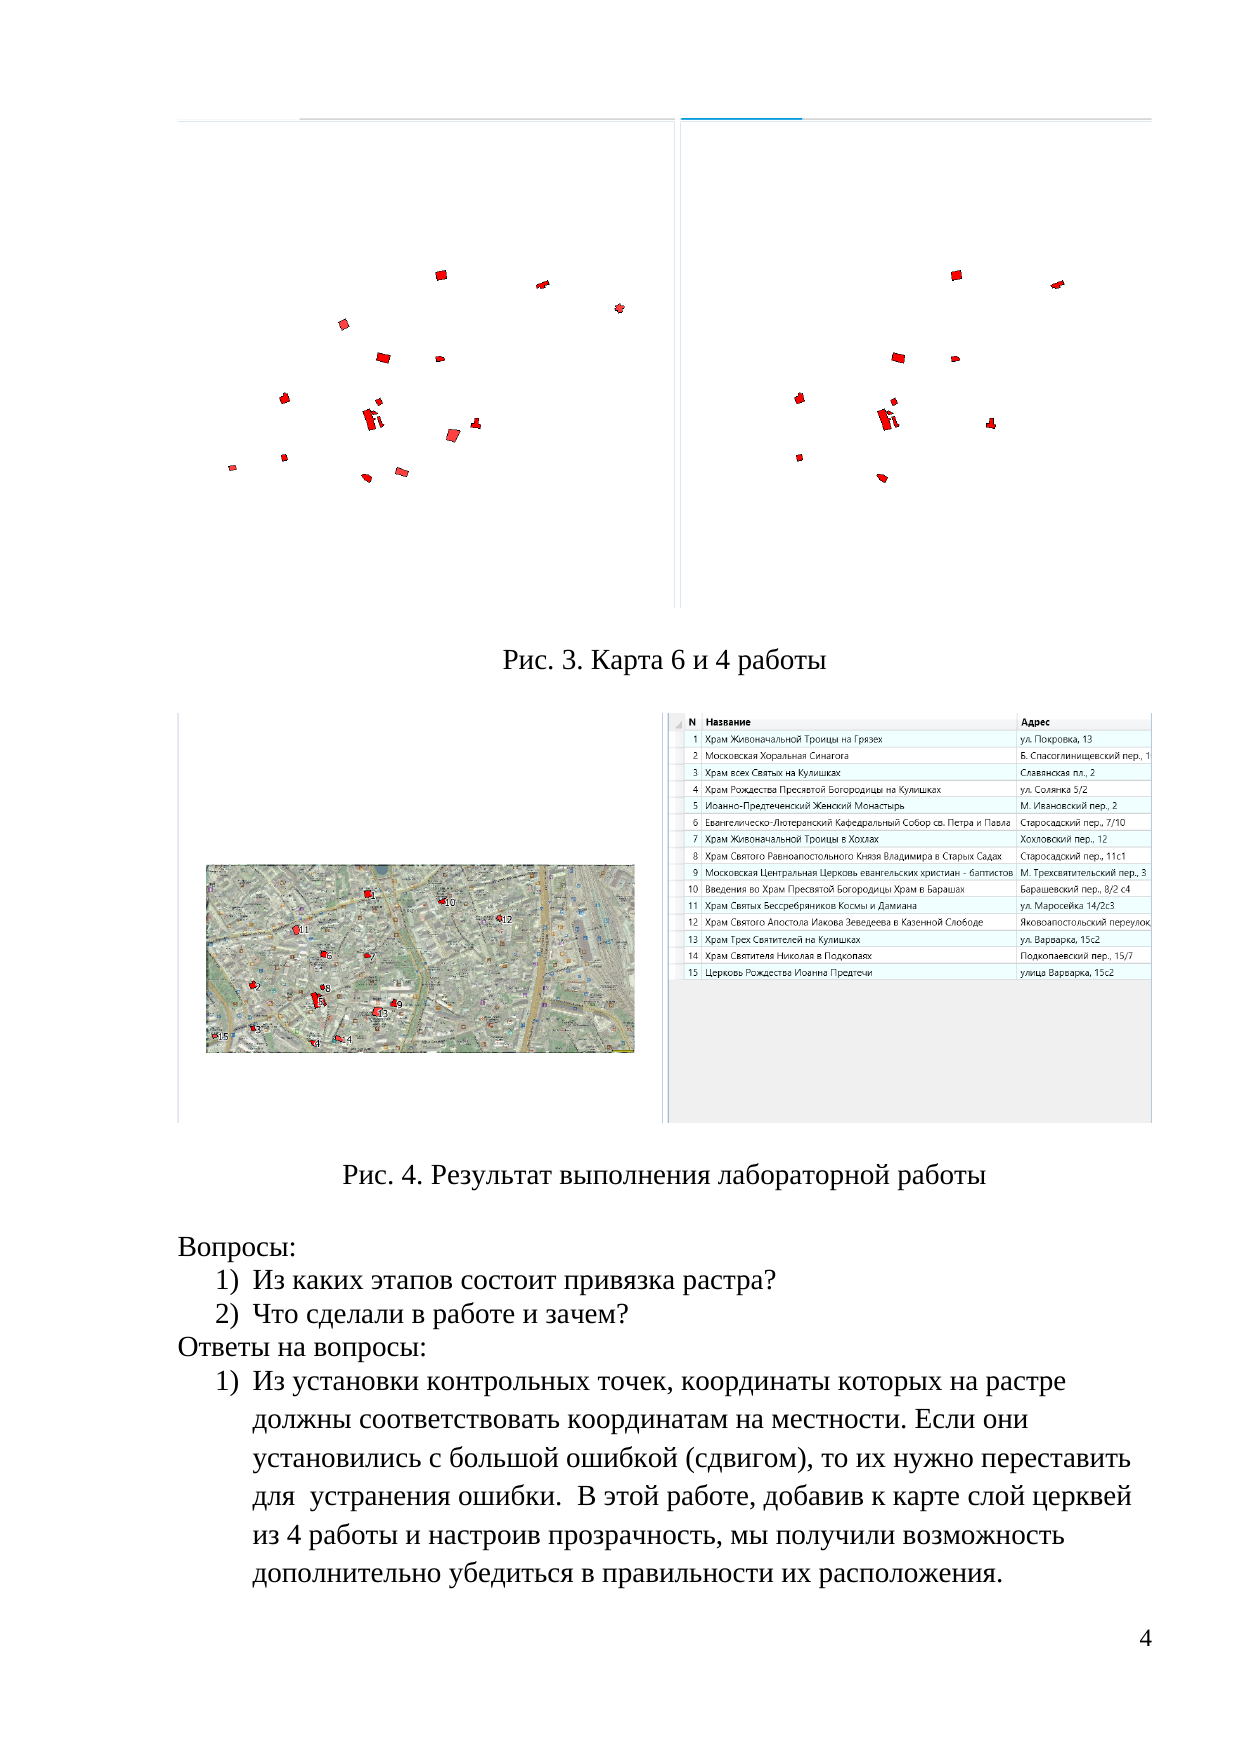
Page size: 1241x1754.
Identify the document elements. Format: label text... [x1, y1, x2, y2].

text Вопросы: [177, 1229, 1152, 1262]
text Рис. 4. Результат выполнения лабораторной работы [177, 1157, 1152, 1191]
picture [177, 713, 1152, 1123]
text Ответы на вопросы: [177, 1329, 1152, 1363]
list Из установки контрольных точек, координаты которых на растре должны соответствовать координатам на местности. Если они установились с большой ошибкой (сдвигом), то их нужно переставить для устранения ошибки. В этой работе, добавив к карте слой церквей из 4 работы и настроив прозрачность, мы получили возможность дополнительно убедиться в правильности их расположения. [215, 1363, 1152, 1589]
text Рис. 3. Карта 6 и 4 работы [177, 642, 1152, 676]
picture [177, 118, 1152, 608]
list Из каких этапов состоит привязка растра? [215, 1262, 1152, 1296]
list Что сделали в работе и зачем? [215, 1296, 1152, 1329]
